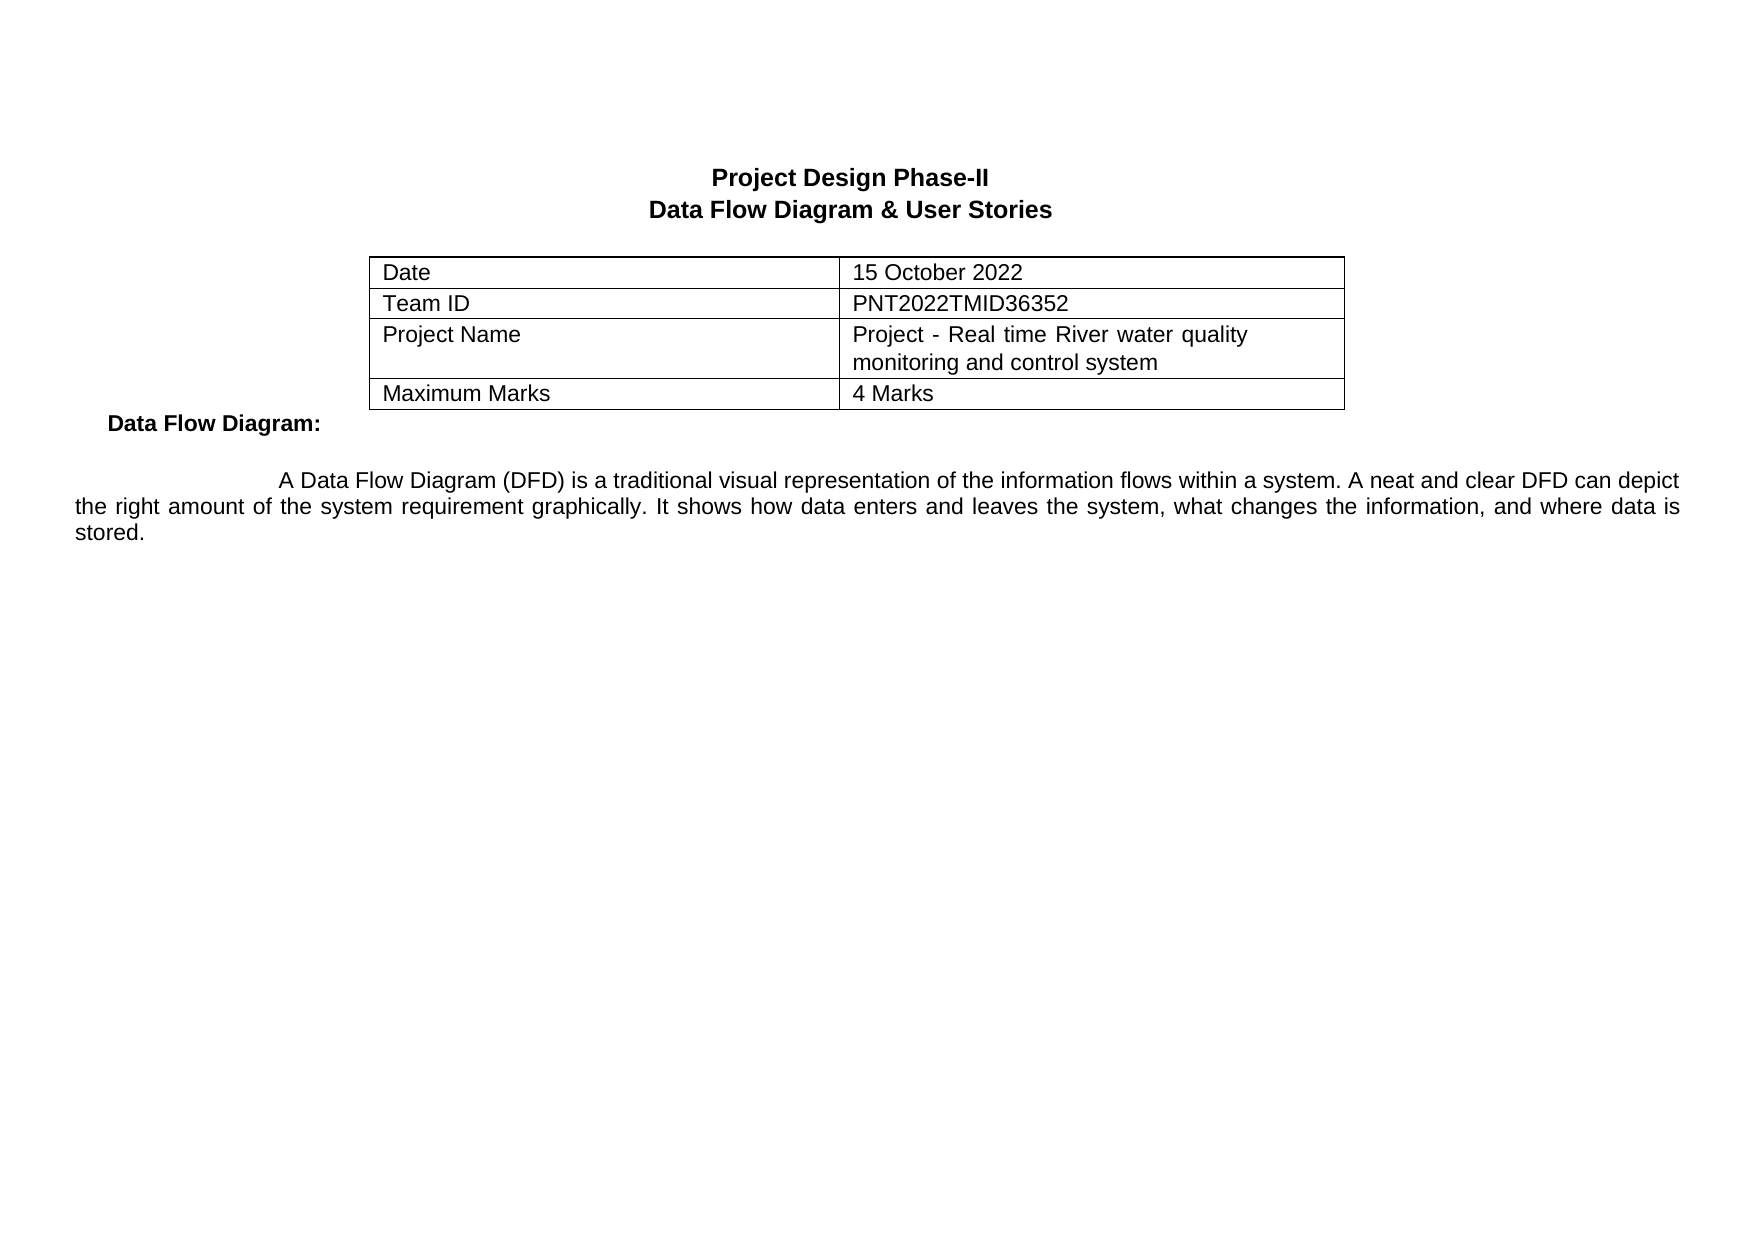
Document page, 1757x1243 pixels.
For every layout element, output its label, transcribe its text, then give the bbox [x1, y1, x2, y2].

text A Data Flow Diagram (DFD) is a traditional visual representation of the information flows within a system. A neat and clear DFD can depict the right amount of the system requirement graphically. It shows how data enters and leaves the system, what changes the information, and where data is stored. [75, 467, 1682, 546]
table_cell Project Name [370, 319, 839, 378]
table_cell PNT2022TMID36352 [840, 289, 1344, 318]
table_header Date [370, 258, 839, 287]
table_header 15 October 2022 [840, 258, 1344, 287]
table_cell Team ID [370, 289, 839, 318]
table_cell Project - Real time River water quality monitoring and control system [840, 319, 1344, 378]
table_cell Maximum Marks [370, 379, 839, 409]
text Data Flow Diagram & User Stories [72, 195, 1682, 224]
table_cell 4 Marks [840, 379, 1344, 409]
text Project Design Phase-II [72, 163, 1682, 192]
text Data Flow Diagram: [107, 410, 1682, 436]
